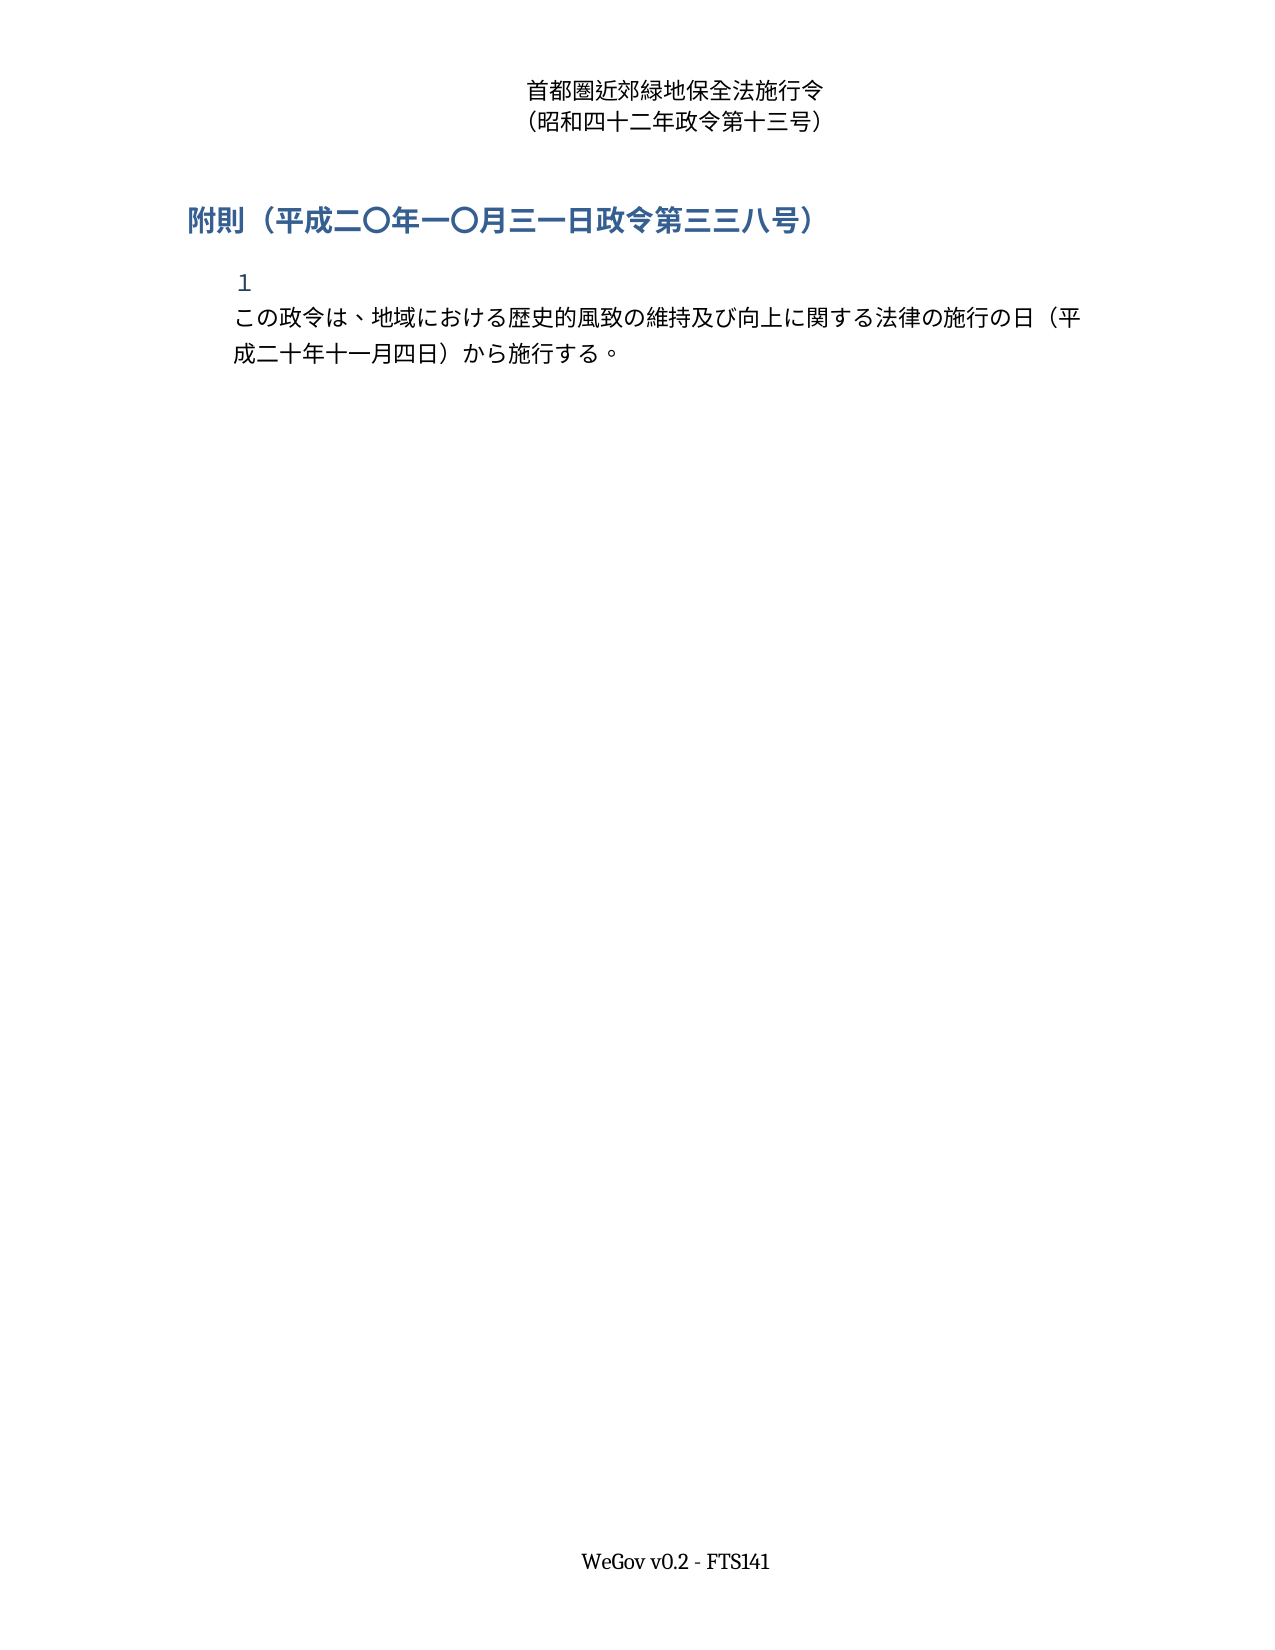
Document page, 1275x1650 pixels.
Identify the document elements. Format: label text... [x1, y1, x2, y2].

subtitle １ [233, 266, 1087, 298]
text この政令は、地域における歴史的風致の維持及び向上に関する法律の施行の日（平成二十年十一月四日）から施行する。 [233, 302, 1087, 369]
subtitle 附則（平成二〇年一〇月三一日政令第三三八号） [187, 200, 1087, 240]
